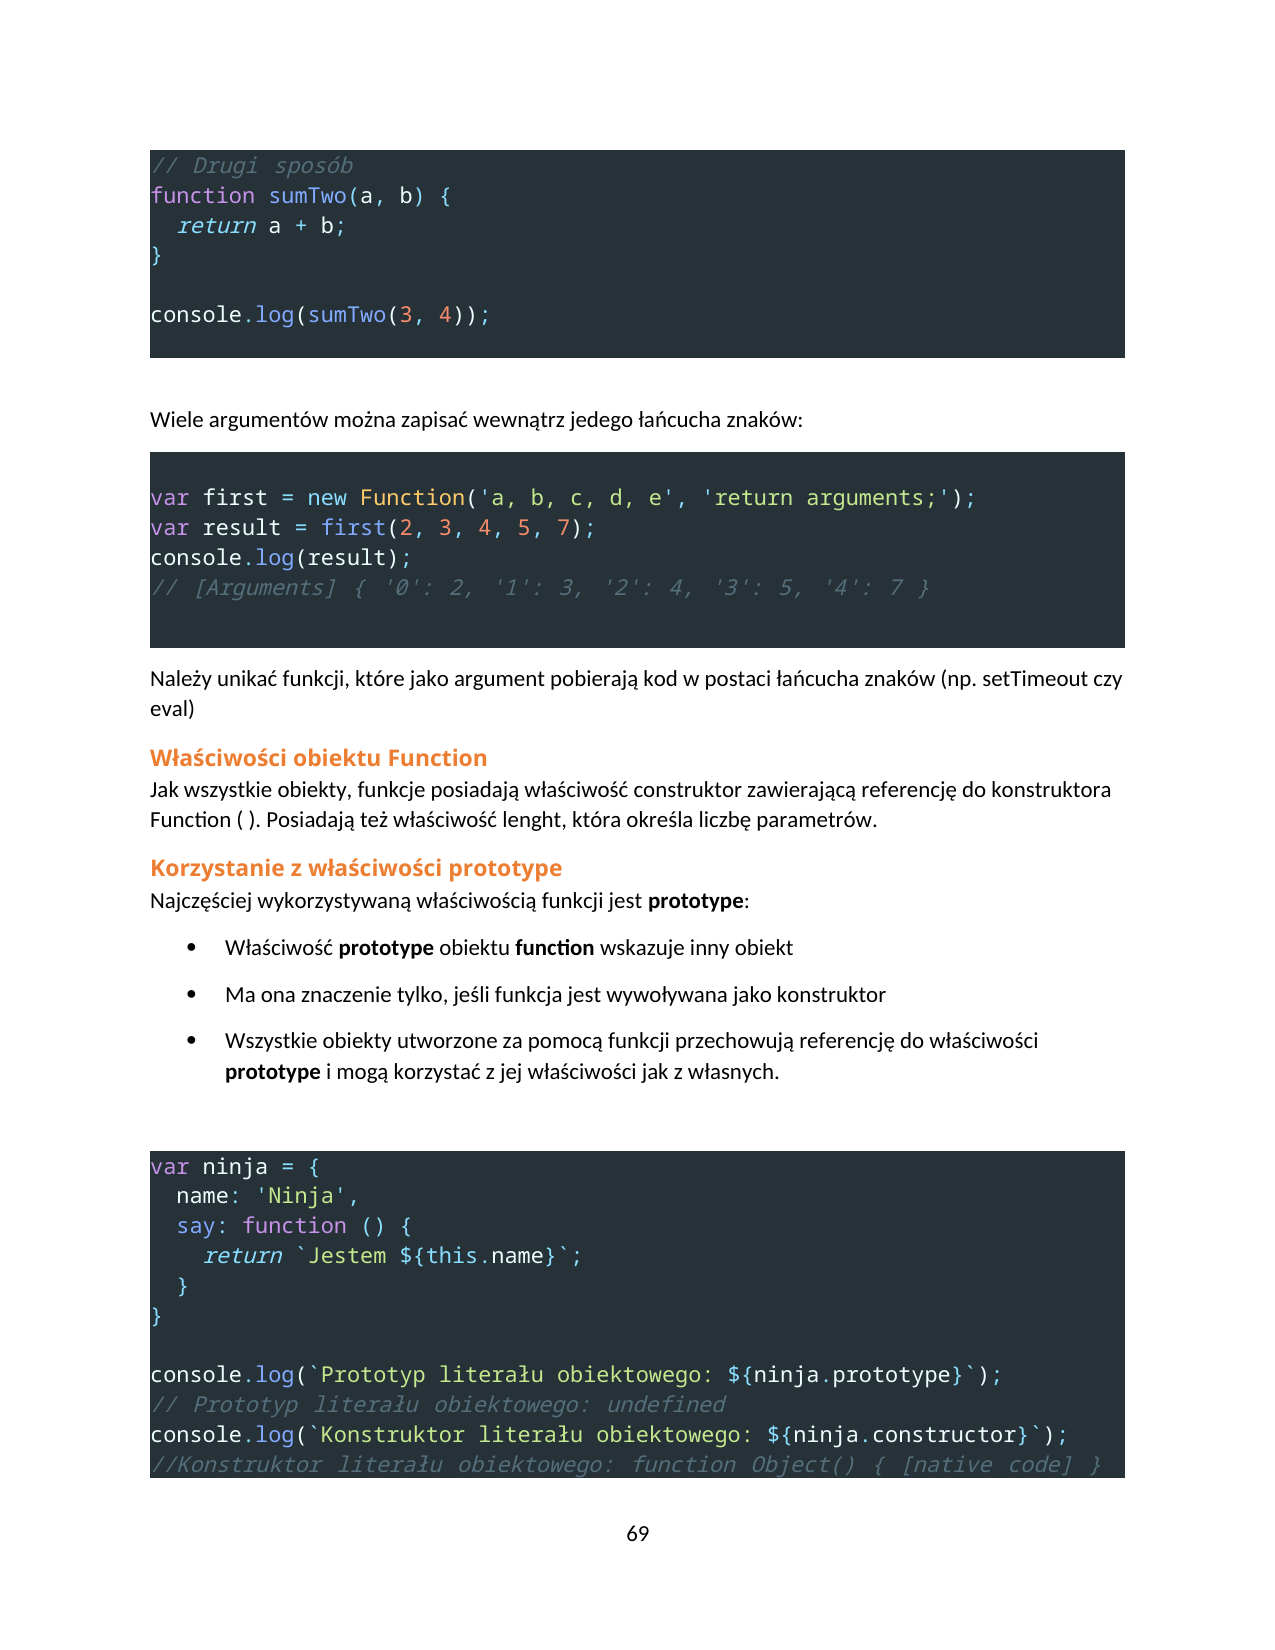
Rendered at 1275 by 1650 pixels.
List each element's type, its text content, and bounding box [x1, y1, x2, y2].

text // Prototyp literału obiektowego: undefined [150, 1389, 1125, 1419]
text console.log(sumTwo(3, 4)); [150, 299, 1125, 329]
text var first = new Function('a, b, c, d, e', 'return arguments;'); [150, 482, 1125, 512]
text console.log(`Prototyp literału obiektowego: ${ninja.prototype}`); [150, 1359, 1125, 1389]
list Należy unikać funkcji, które jako argument pobierają kod w postaci łańcucha znaków (np. setTimeout czy eval) [150, 664, 1125, 723]
text //Konstruktor literału obiektowego: function Object() { [native code] } [150, 1448, 1125, 1478]
text function sumTwo(a, b) { [150, 180, 1125, 209]
text Właściwość prototype obiektu function wskazuje inny obiekt [187, 933, 1125, 961]
text Jak wszystkie obiekty, funkcje posiadają właściwość construktor zawierającą referencję do konstruktora Function ( ). Posiadają też właściwość lenght, która określa liczbę parametrów. [150, 775, 1125, 833]
text } [150, 1299, 1125, 1329]
text // Drugi sposób [150, 150, 1125, 180]
text var ninja = { [150, 1151, 1125, 1180]
text Wszystkie obiekty utworzone za pomocą funkcji przechowują referencję do właściwości prototype i mogą korzystać z jej właściwości jak z własnych. [187, 1027, 1125, 1085]
text Najczęściej wykorzystywaną właściwością funkcji jest prototype: [150, 886, 1125, 914]
text return a + b; [150, 209, 1125, 239]
text name: 'Ninja', [150, 1180, 1125, 1210]
text } [150, 1270, 1125, 1299]
text Korzystanie z właściwości prototype [150, 852, 1125, 883]
text } [150, 239, 1125, 269]
text Ma ona znaczenie tylko, jeśli funkcja jest wywoływana jako konstruktor [187, 980, 1125, 1008]
text return `Jestem ${this.name}`; [150, 1240, 1125, 1270]
text say: function () { [150, 1210, 1125, 1240]
text var result = first(2, 3, 4, 5, 7); [150, 512, 1125, 542]
text console.log(result); // [Arguments] { '0': 2, '1': 3, '2': 4, '3': 5, '4': 7 } [150, 542, 1125, 601]
text Wiele argumentów można zapisać wewnątrz jedego łańcucha znaków: [150, 405, 1125, 433]
text console.log(`Konstruktor literału obiektowego: ${ninja.constructor}`); [150, 1419, 1125, 1448]
text Właściwości obiektu Function [150, 741, 1125, 773]
